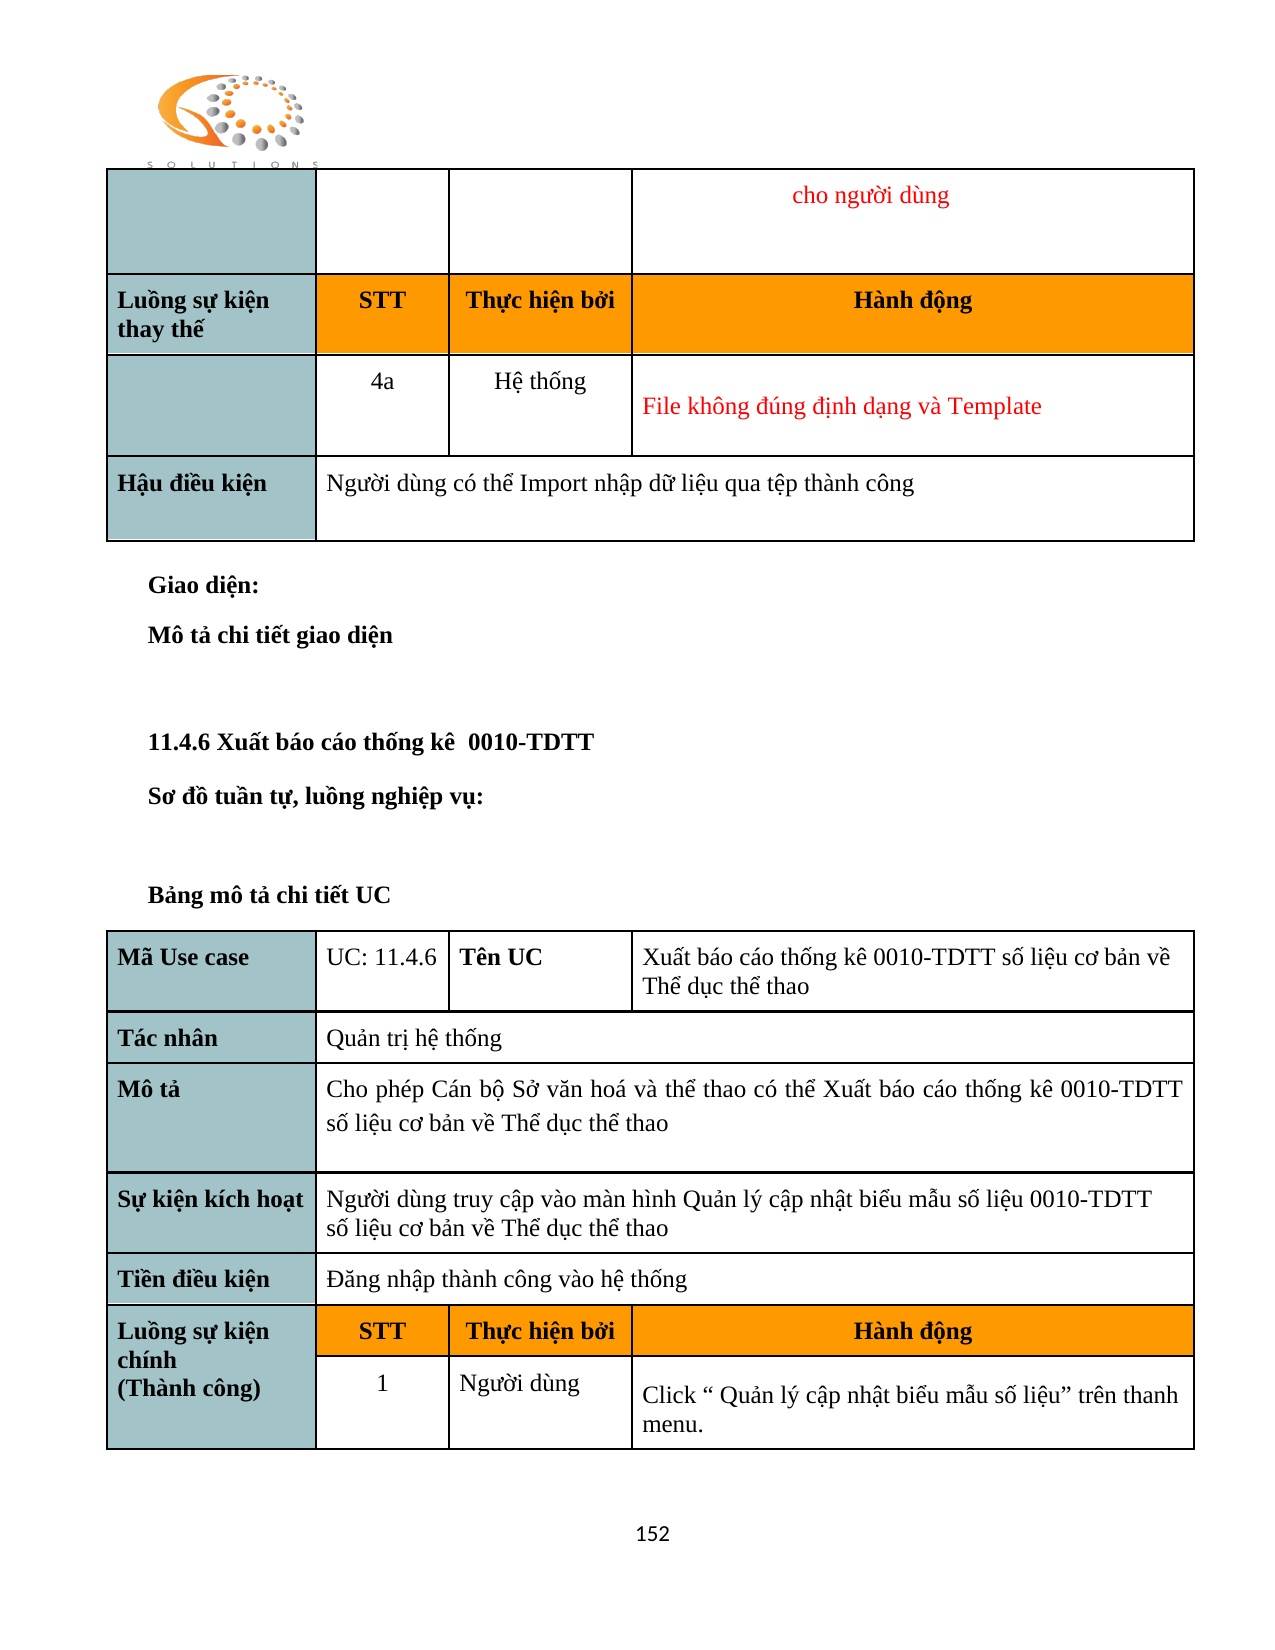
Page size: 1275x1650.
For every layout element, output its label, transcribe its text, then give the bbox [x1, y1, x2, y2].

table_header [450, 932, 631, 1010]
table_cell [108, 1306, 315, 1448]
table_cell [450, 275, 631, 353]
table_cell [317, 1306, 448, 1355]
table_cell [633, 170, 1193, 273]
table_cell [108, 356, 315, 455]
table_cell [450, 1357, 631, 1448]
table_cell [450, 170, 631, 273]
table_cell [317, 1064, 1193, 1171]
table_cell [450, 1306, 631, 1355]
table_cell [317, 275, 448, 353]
picture [147, 75, 318, 168]
text Giao diện: [148, 570, 1157, 599]
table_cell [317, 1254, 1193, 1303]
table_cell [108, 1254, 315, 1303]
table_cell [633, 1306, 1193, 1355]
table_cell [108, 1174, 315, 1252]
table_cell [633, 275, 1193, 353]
text Sơ đồ tuần tự, luồng nghiệp vụ: [148, 781, 1157, 810]
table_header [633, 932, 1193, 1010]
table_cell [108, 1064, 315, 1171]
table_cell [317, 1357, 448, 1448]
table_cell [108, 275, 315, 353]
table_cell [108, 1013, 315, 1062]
text Bảng mô tả chi tiết UC [148, 880, 1157, 909]
text 11.4.6 Xuất báo cáo thống kê 0010-TDTT [148, 727, 1157, 756]
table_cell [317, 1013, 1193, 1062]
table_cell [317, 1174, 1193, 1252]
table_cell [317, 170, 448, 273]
text Mô tả chi tiết giao diện [148, 620, 1157, 649]
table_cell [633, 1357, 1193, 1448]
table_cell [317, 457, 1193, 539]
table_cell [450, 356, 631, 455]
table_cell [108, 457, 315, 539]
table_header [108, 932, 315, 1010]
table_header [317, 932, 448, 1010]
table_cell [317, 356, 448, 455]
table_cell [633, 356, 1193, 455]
